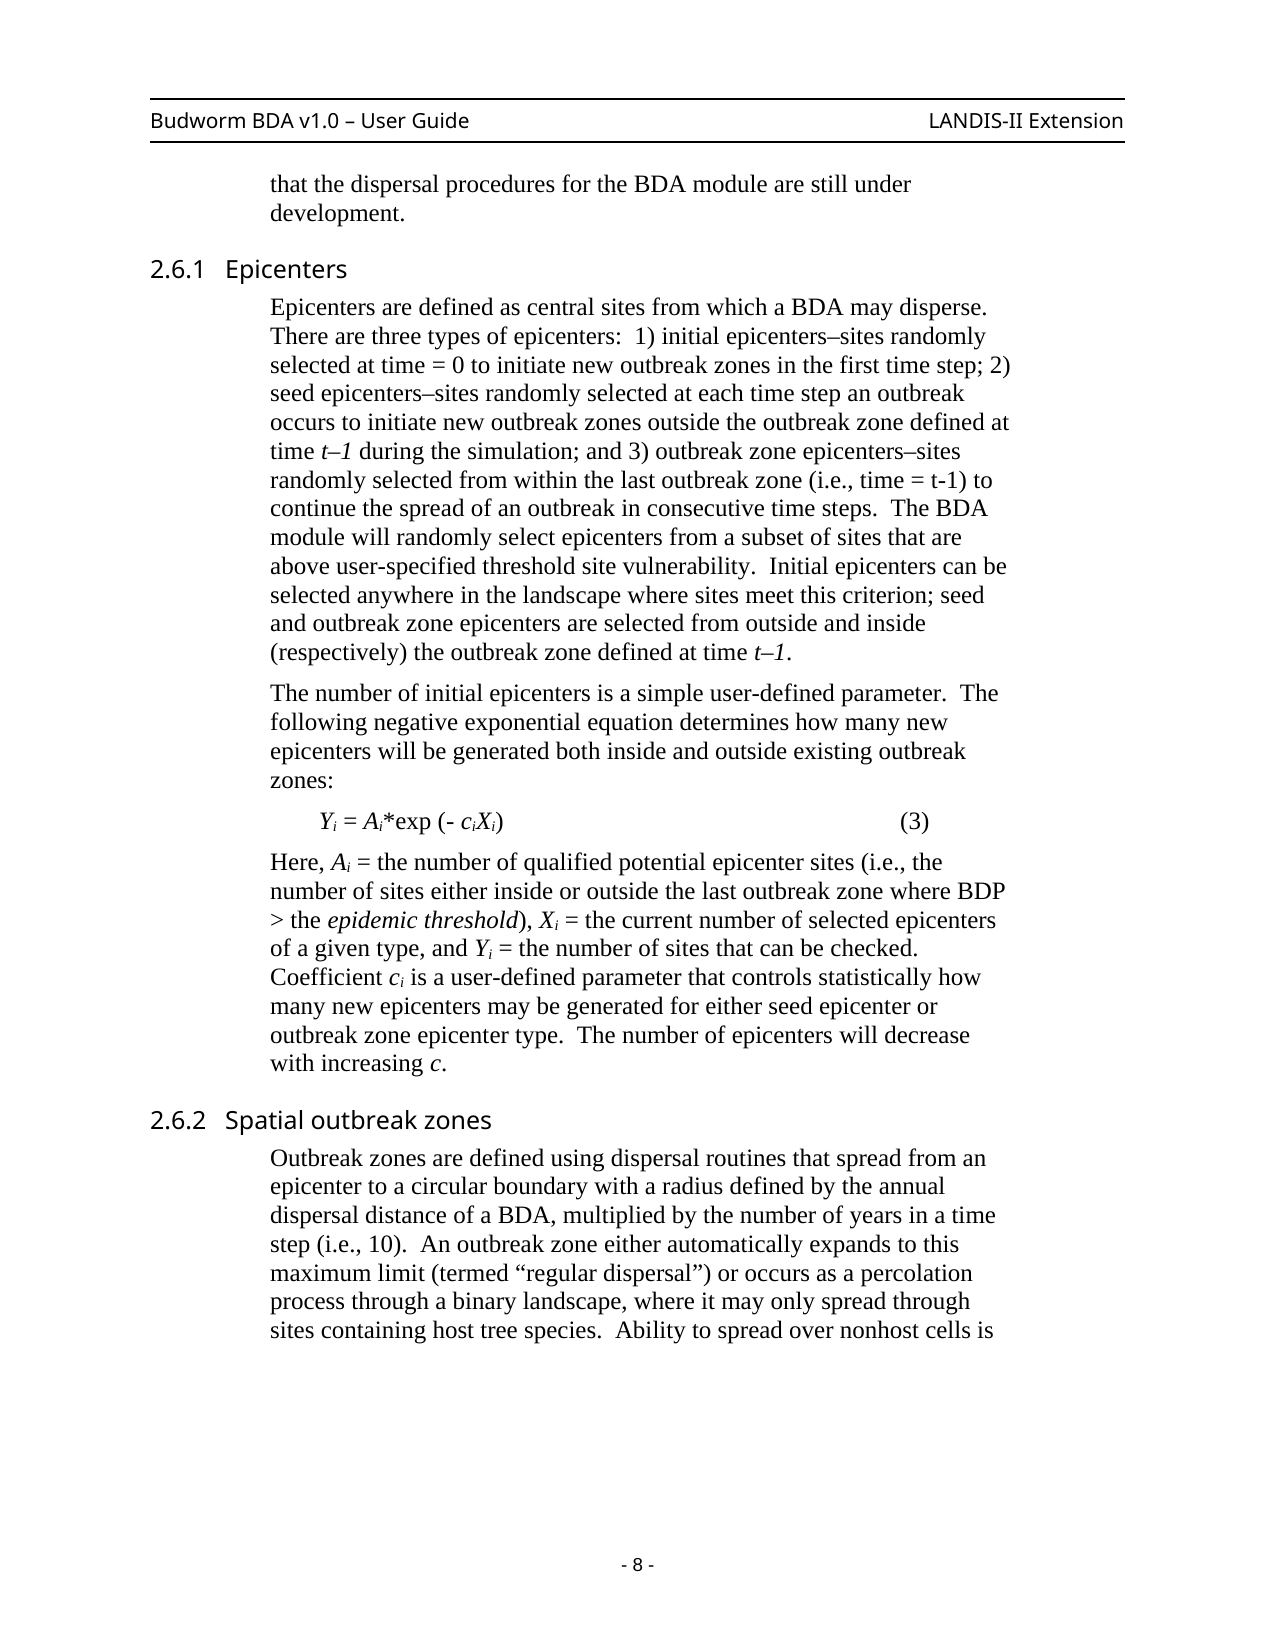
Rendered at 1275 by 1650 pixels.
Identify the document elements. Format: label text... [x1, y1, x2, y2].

text Epicenters are defined as central sites from which a BDA may disperse. There are three types of epicenters: 1) initial epicenters–sites randomly selected at time = 0 to initiate new outbreak zones in the first time step; 2) seed epicenters–sites randomly selected at each time step an outbreak occurs to initiate new outbreak zones outside the outbreak zone defined at time t–1 during the simulation; and 3) outbreak zone epicenters–sites randomly selected from within the last outbreak zone (i.e., time = t-1) to continue the spread of an outbreak in consecutive time steps. The BDA module will randomly select epicenters from a subset of sites that are above user-specified threshold site vulnerability. Initial epicenters can be selected anywhere in the landscape where sites meet this criterion; seed and outbreak zone epicenters are selected from outside and inside (respectively) the outbreak zone defined at time t–1. [270, 292, 1020, 666]
text Here, Ai = the number of qualified potential epicenter sites (i.e., the number of sites either inside or outside the last outbreak zone where BDP > the epidemic threshold), Xi = the current number of selected epicenters of a given type, and Yi = the number of sites that can be checked. Coefficient ci is a user-defined parameter that controls statistically how many new epicenters may be generated for either seed epicenter or outbreak zone epicenter type. The number of epicenters will decrease with increasing c. [270, 847, 1020, 1077]
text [270, 1143, 1020, 1344]
subtitle Epicenters [150, 252, 1125, 286]
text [270, 169, 1020, 227]
text The number of initial epicenters is a simple user-defined parameter. The following negative exponential equation determines how many new epicenters will be generated both inside and outside existing outbreak zones: [270, 678, 1020, 793]
text Yi = Ai*exp (- ciXi) (3) [319, 806, 1020, 835]
subtitle Spatial outbreak zones [150, 1102, 1125, 1136]
